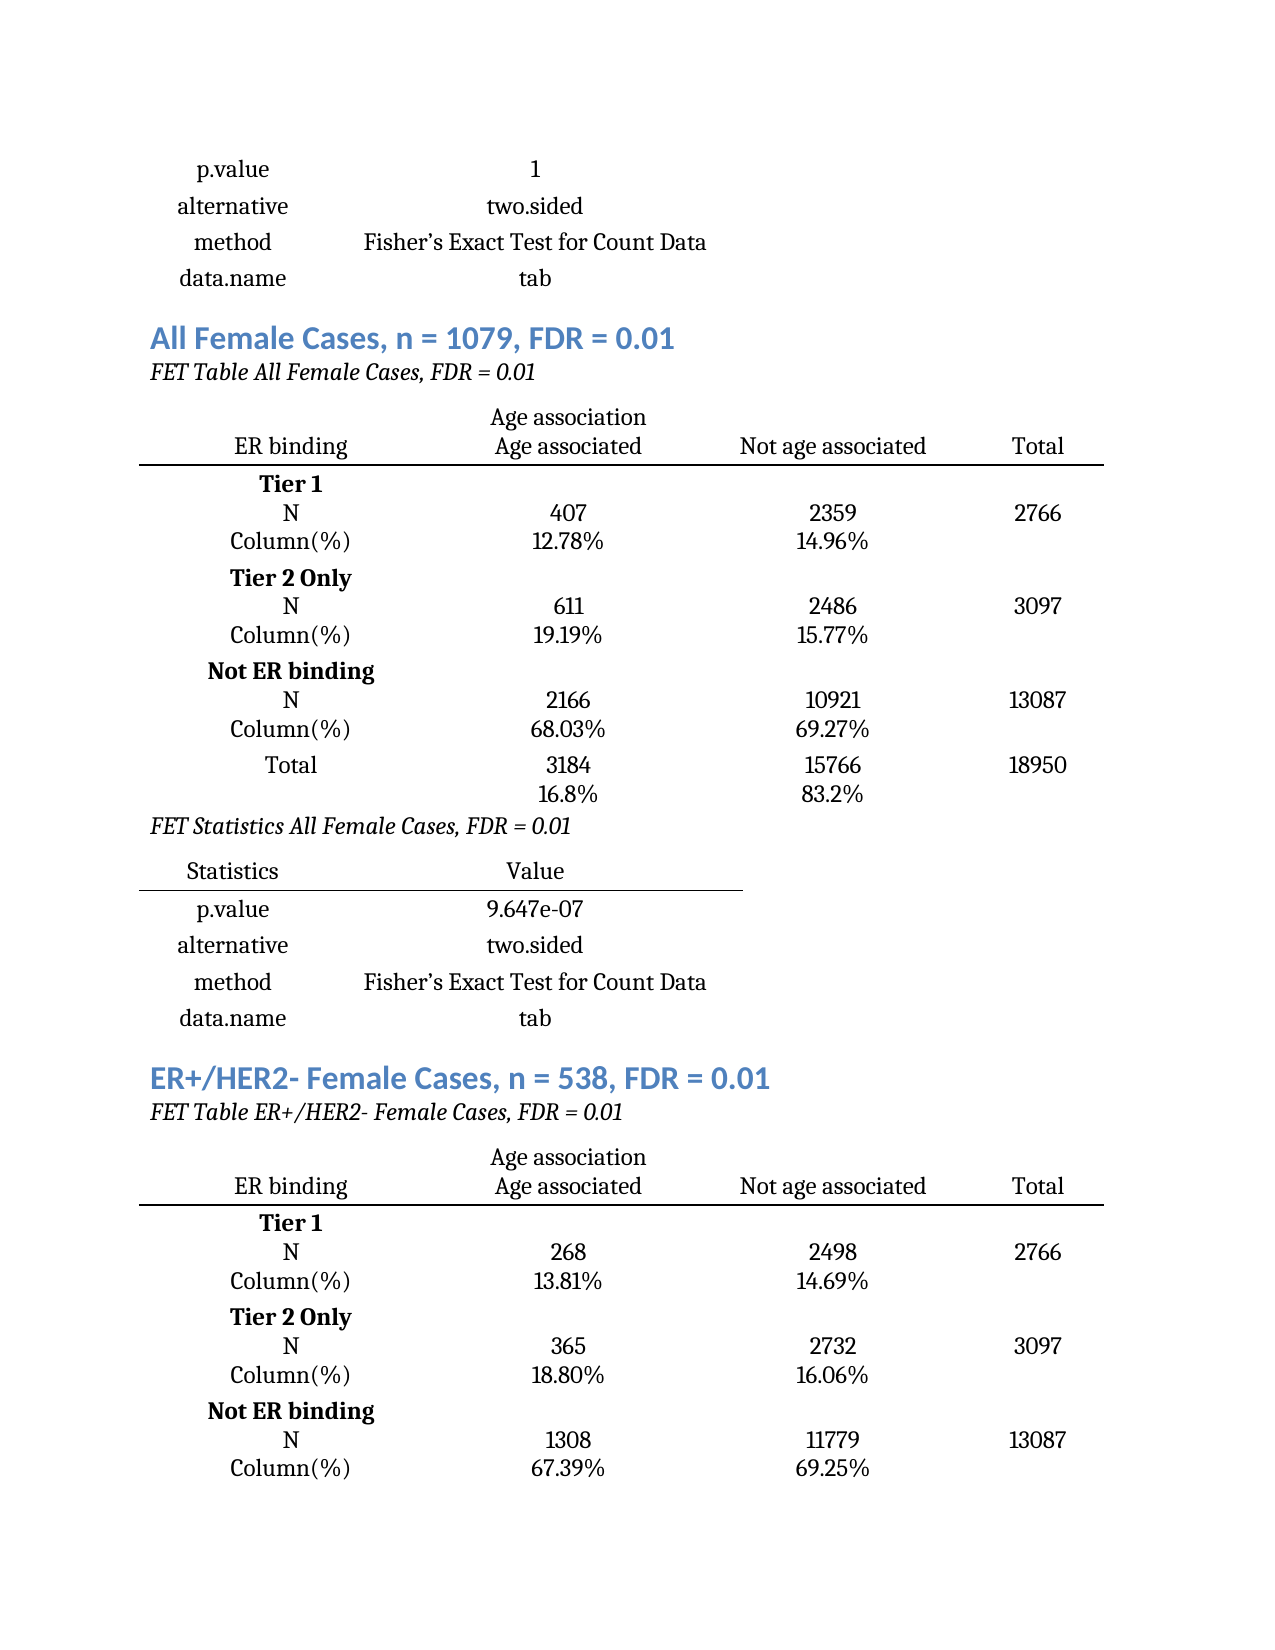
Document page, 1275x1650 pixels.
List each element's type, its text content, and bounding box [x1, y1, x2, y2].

table_header Value [327, 854, 743, 890]
table_cell data.name [139, 1000, 327, 1036]
table_cell method [139, 224, 327, 260]
table_header Total [972, 399, 1104, 464]
table_cell 18950 [972, 747, 1104, 812]
table_cell 13087 [972, 1393, 1104, 1487]
table_cell 9.647e-07 [327, 891, 743, 927]
table_cell 268 13.81% [443, 1206, 694, 1299]
table_cell 407 12.78% [443, 466, 694, 560]
table_cell Fisher’s Exact Test for Count Data [327, 964, 743, 1000]
table_cell alternative [139, 928, 327, 964]
table_cell Tier 1 N Column(%) [139, 466, 443, 560]
text FET Table ER+/HER2- Female Cases, FDR = 0.01 [150, 1098, 1125, 1127]
table_cell p.value [139, 150, 327, 188]
table_header Total [972, 1139, 1104, 1204]
table_header Not age associated [694, 1139, 972, 1204]
table_cell Tier 2 Only N Column(%) [139, 1299, 443, 1393]
table_header ER binding [139, 399, 443, 464]
table_cell two.sided [327, 928, 743, 964]
table_header Age association Age associated [443, 399, 694, 464]
table_cell 611 19.19% [443, 560, 694, 653]
table_cell Not ER binding N Column(%) [139, 654, 443, 747]
table_cell 2766 [972, 466, 1104, 560]
table_cell 2486 15.77% [694, 560, 972, 653]
table_header Age association Age associated [443, 1139, 694, 1204]
table_cell 15766 83.2% [694, 747, 972, 812]
text FET Table All Female Cases, FDR = 0.01 [150, 358, 1125, 387]
table_cell tab [327, 1000, 743, 1036]
subtitle All Female Cases, n = 1079, FDR = 0.01 [150, 317, 1125, 358]
subtitle ER+/HER2- Female Cases, n = 538, FDR = 0.01 [150, 1057, 1125, 1098]
table_cell 13087 [972, 654, 1104, 747]
table_cell 3097 [972, 1299, 1104, 1393]
table_cell 10921 69.27% [694, 654, 972, 747]
table_cell p.value [139, 891, 327, 927]
table_cell Tier 1 N Column(%) [139, 1206, 443, 1299]
table_cell Fisher’s Exact Test for Count Data [327, 224, 743, 260]
table_cell 3184 16.8% [443, 747, 694, 812]
table_cell 2732 16.06% [694, 1299, 972, 1393]
table_cell data.name [139, 260, 327, 297]
table_cell Tier 2 Only N Column(%) [139, 560, 443, 653]
table_header ER binding [139, 1139, 443, 1204]
table_cell 365 18.80% [443, 1299, 694, 1393]
table_cell 1 [327, 150, 743, 188]
table_cell 1308 67.39% [443, 1393, 694, 1487]
table_cell 3097 [972, 560, 1104, 653]
table_cell Not ER binding N Column(%) [139, 1393, 443, 1487]
table_header Statistics [139, 854, 327, 890]
table_header Not age associated [694, 399, 972, 464]
table_cell Total [139, 747, 443, 812]
text FET Statistics All Female Cases, FDR = 0.01 [150, 812, 1125, 841]
table_cell tab [327, 260, 743, 297]
table_cell two.sided [327, 188, 743, 224]
table_cell alternative [139, 188, 327, 224]
table_cell 2766 [972, 1206, 1104, 1299]
table_cell method [139, 964, 327, 1000]
table_cell 11779 69.25% [694, 1393, 972, 1487]
table_cell 2498 14.69% [694, 1206, 972, 1299]
table_cell 2359 14.96% [694, 466, 972, 560]
table_cell 2166 68.03% [443, 654, 694, 747]
